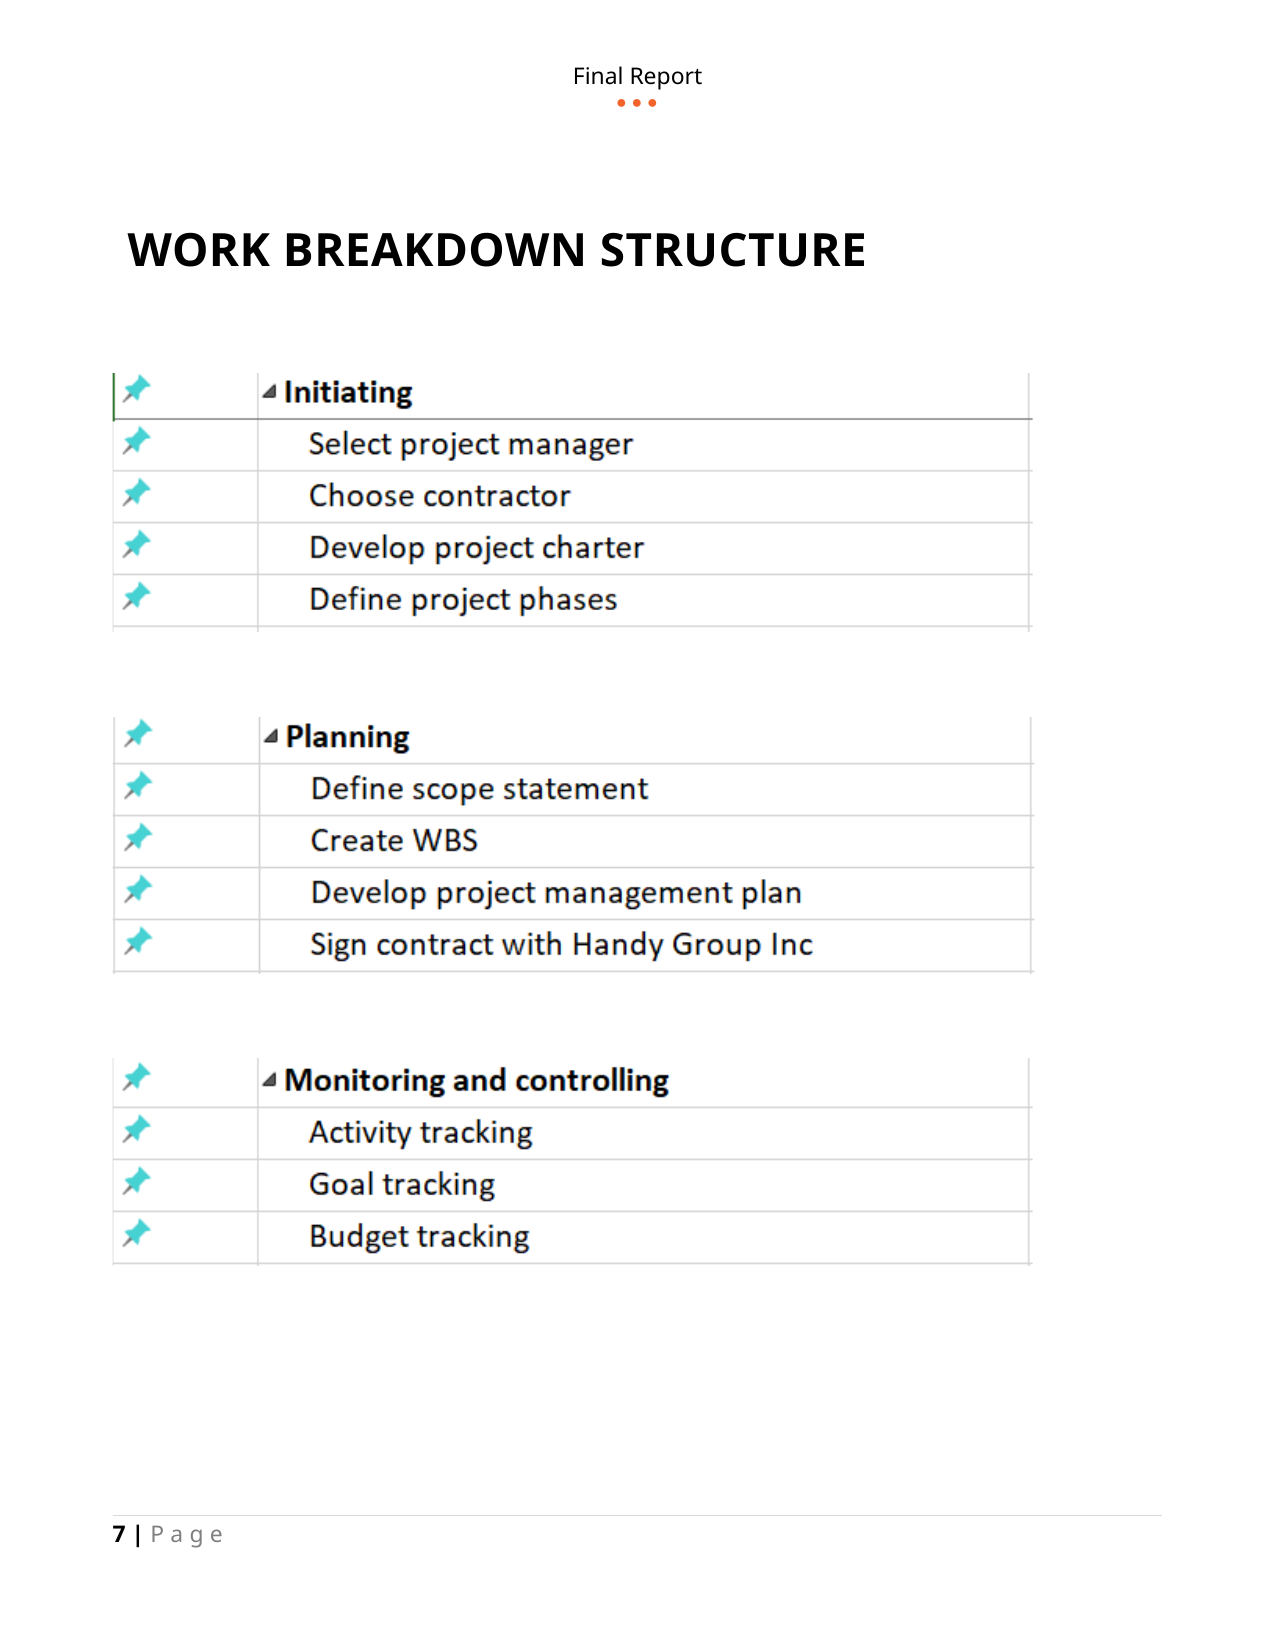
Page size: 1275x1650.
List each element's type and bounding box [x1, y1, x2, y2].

picture [112, 1058, 1033, 1266]
picture [112, 373, 1033, 632]
picture [112, 717, 1035, 974]
